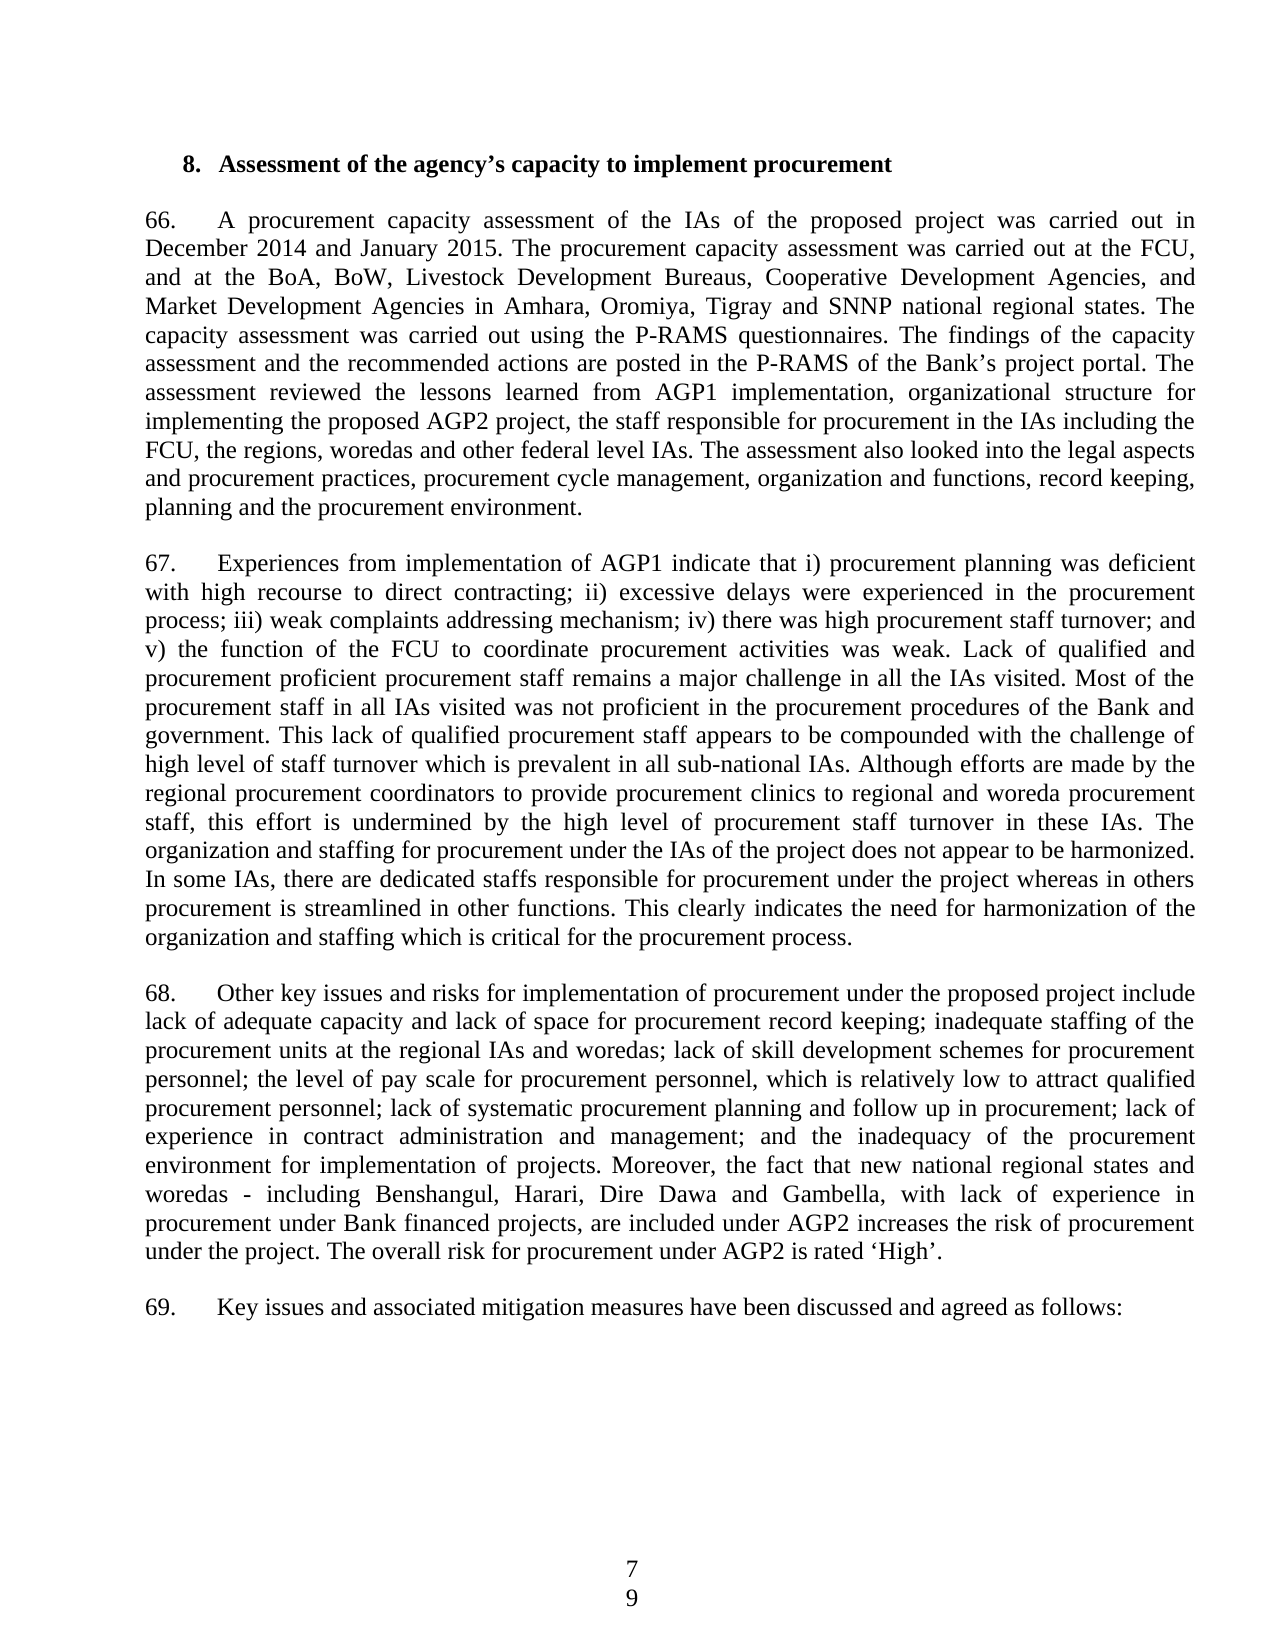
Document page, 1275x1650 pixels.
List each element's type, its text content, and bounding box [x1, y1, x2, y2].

list Other key issues and risks for implementation of procurement under the proposed project include lack of adequate capacity and lack of space for procurement record keeping; inadequate staffing of the procurement units at the regional IAs and woredas; lack of skill development schemes for procurement personnel; the level of pay scale for procurement personnel, which is relatively low to attract qualified procurement personnel; lack of systematic procurement planning and follow up in procurement; lack of experience in contract administration and management; and the inadequacy of the procurement environment for implementation of projects. Moreover, the fact that new national regional states and woredas - including Benshangul, Harari, Dire Dawa and Gambella, with lack of experience in procurement under Bank financed projects, are included under AGP2 increases the risk of procurement under the project. The overall risk for procurement under AGP2 is rated ‘High’. [145, 978, 1196, 1265]
subtitle Assessment of the agency’s capacity to implement procurement [97, 149, 1196, 178]
list Experiences from implementation of AGP1 indicate that i) procurement planning was deficient with high recourse to direct contracting; ii) excessive delays were experienced in the procurement process; iii) weak complaints addressing mechanism; iv) there was high procurement staff turnover; and v) the function of the FCU to coordinate procurement activities was weak. Lack of qualified and procurement proficient procurement staff remains a major challenge in all the IAs visited. Most of the procurement staff in all IAs visited was not proficient in the procurement procedures of the Bank and government. This lack of qualified procurement staff appears to be compounded with the challenge of high level of staff turnover which is prevalent in all sub-national IAs. Although efforts are made by the regional procurement coordinators to provide procurement clinics to regional and woreda procurement staff, this effort is undermined by the high level of procurement staff turnover in these IAs. The organization and staffing for procurement under the IAs of the project does not appear to be harmonized. In some IAs, there are dedicated staffs responsible for procurement under the project whereas in others procurement is streamlined in other functions. This clearly indicates the need for harmonization of the organization and staffing which is critical for the procurement process. [145, 548, 1196, 951]
list A procurement capacity assessment of the IAs of the proposed project was carried out in December 2014 and January 2015. The procurement capacity assessment was carried out at the FCU, and at the BoA, BoW, Livestock Development Bureaus, Cooperative Development Agencies, and Market Development Agencies in Amhara, Oromiya, Tigray and SNNP national regional states. The capacity assessment was carried out using the P-RAMS questionnaires. The findings of the capacity assessment and the recommended actions are posted in the P-RAMS of the Bank’s project portal. The assessment reviewed the lessons learned from AGP1 implementation, organizational structure for implementing the proposed AGP2 project, the staff responsible for procurement in the IAs including the FCU, the regions, woredas and other federal level IAs. The assessment also looked into the legal aspects and procurement practices, procurement cycle management, organization and functions, record keeping, planning and the procurement environment. [145, 205, 1196, 521]
list Key issues and associated mitigation measures have been discussed and agreed as follows: [145, 1292, 1196, 1321]
